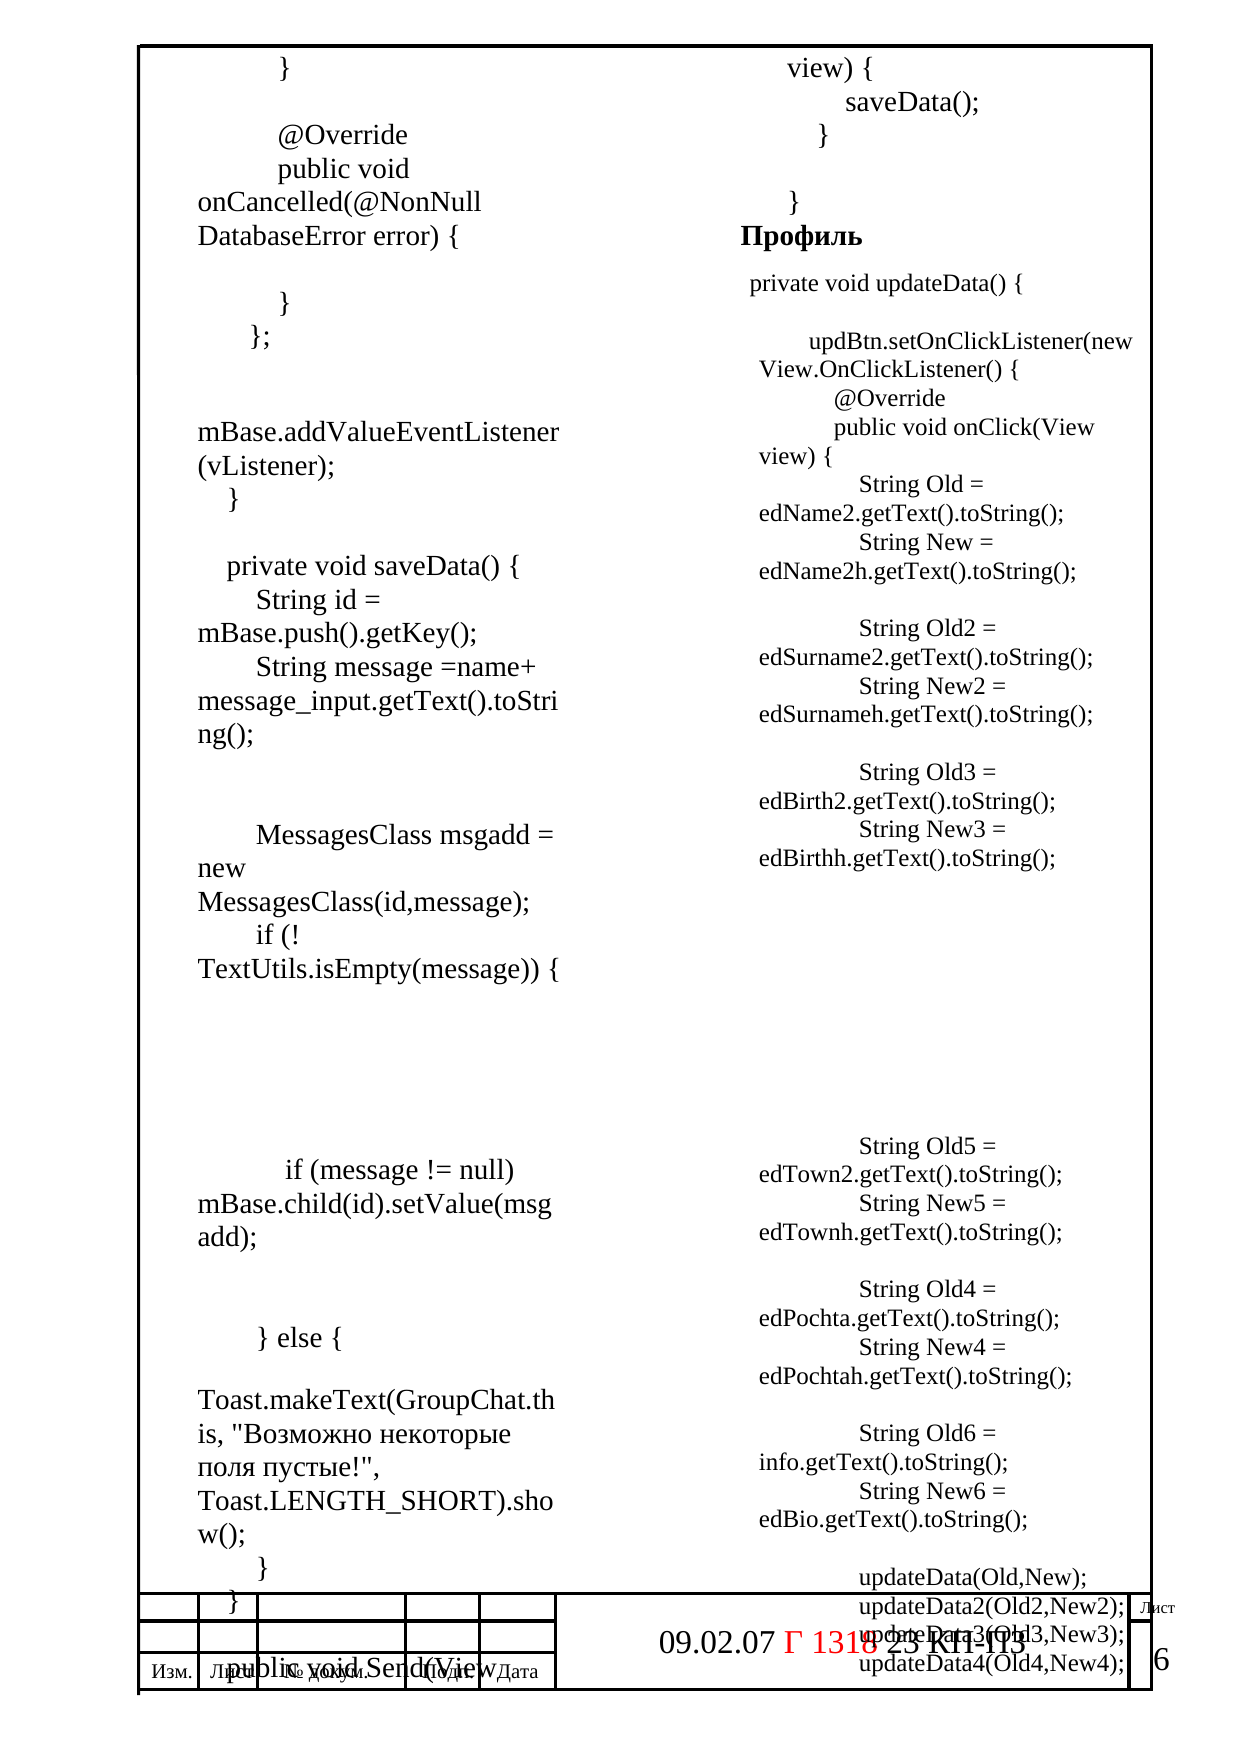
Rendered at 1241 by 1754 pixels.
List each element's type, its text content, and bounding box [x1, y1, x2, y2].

text if (message != null) mBase.child(id).setValue(msgadd); } else { Toast.makeText(GroupChat.this, "Возможно некоторые поля пустые!", Toast.LENGTH_SHORT).show(); } } public void Send(View view) { saveData(); } } [787, 50, 1152, 218]
text private void updateData() { updBtn.setOnClickListener(new View.OnClickListener() { @Override public void onClick(View view) { String Old = edName2.getText().toString(); String New = edName2h.getText().toString(); String Old2 = edSurname2.getText().toString(); String New2 = edSurnameh.getText().toString(); String Old3 = edBirth2.getText().toString(); String New3 = edBirthh.getText().toString(); [637, 268, 1152, 901]
text if (message != null) mBase.child(id).setValue(msgadd); } else { Toast.makeText(GroupChat.this, "Возможно некоторые поля пустые!", Toast.LENGTH_SHORT).show(); } } public void Send(View view) { saveData(); } } [197, 1119, 562, 1684]
text Профиль [740, 218, 1152, 251]
